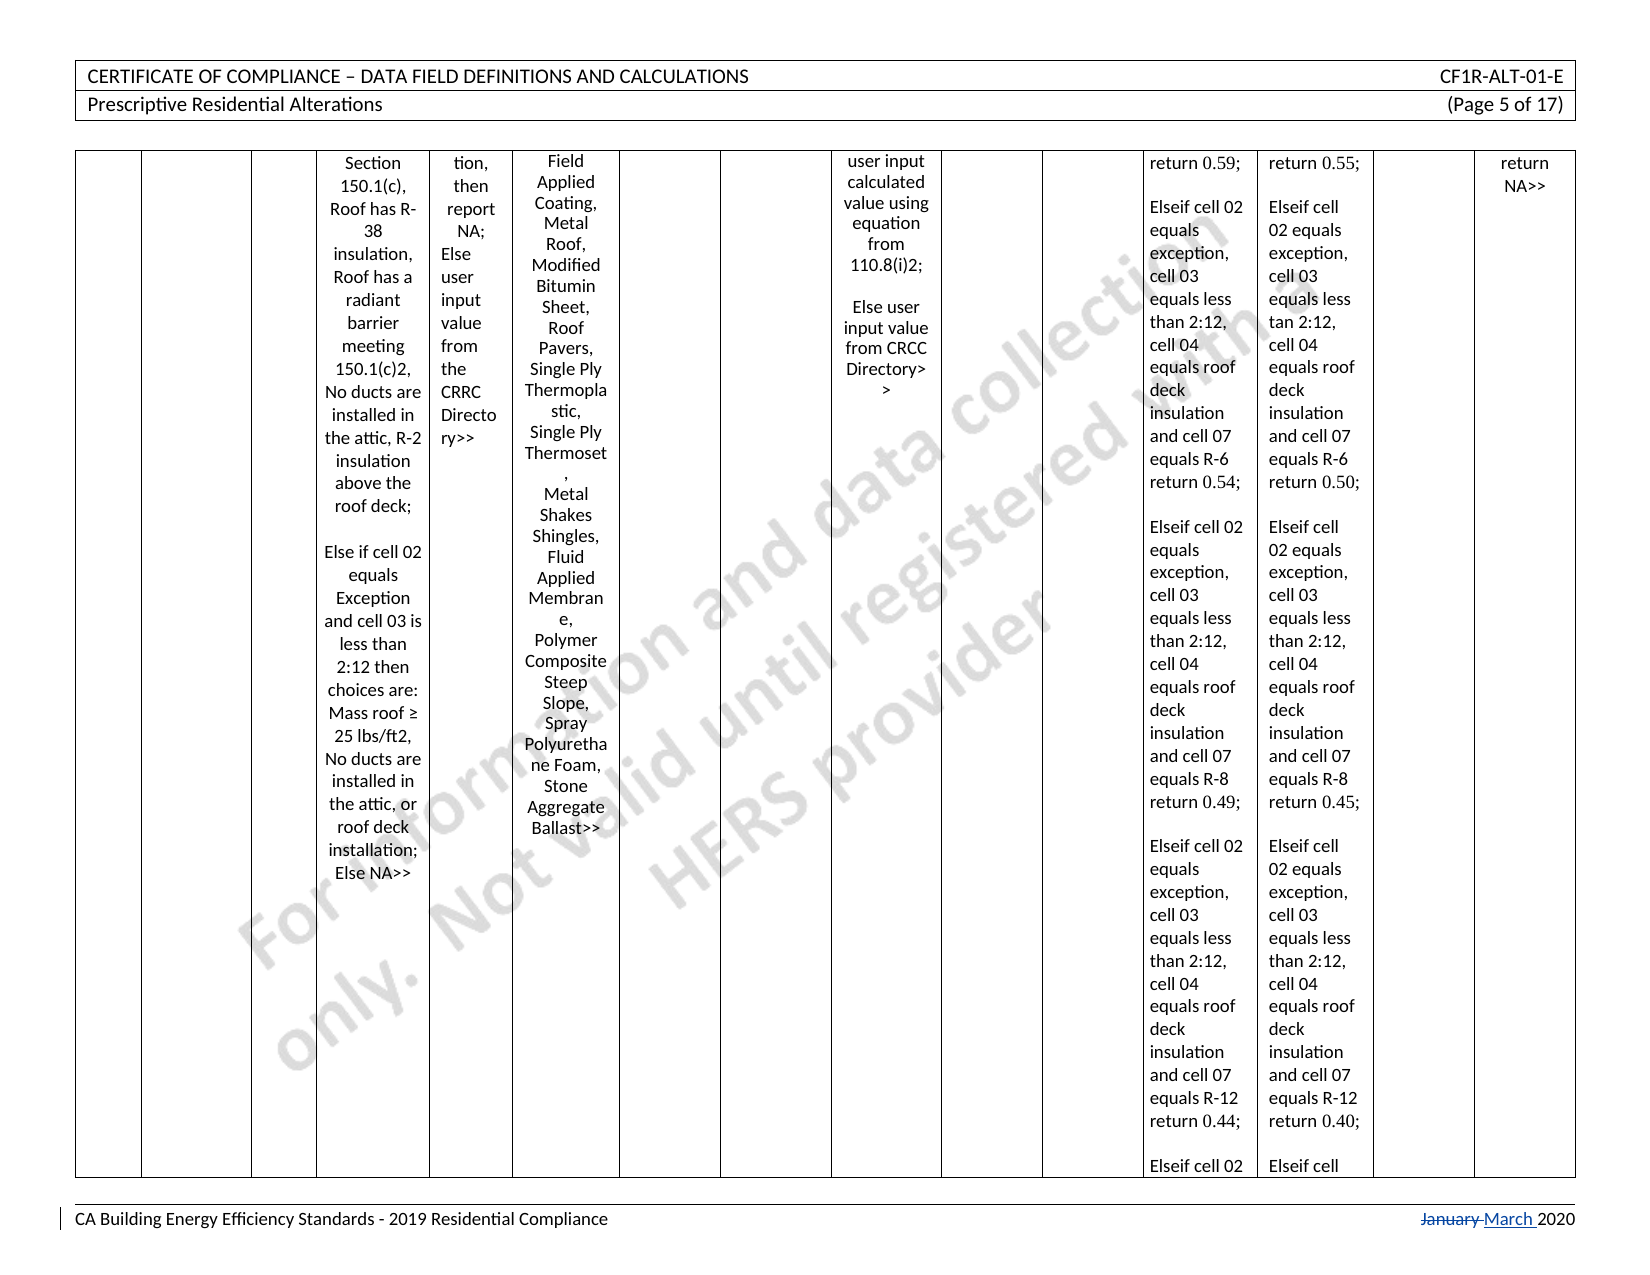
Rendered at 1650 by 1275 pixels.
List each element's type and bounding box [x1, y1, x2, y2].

table_cell [1374, 151, 1474, 1177]
table_cell [1144, 151, 1257, 1177]
table_cell [942, 151, 1042, 1177]
table_cell [620, 151, 720, 1177]
table_cell [252, 151, 316, 1177]
table_cell [832, 151, 941, 1177]
table_cell [317, 151, 429, 1177]
table_cell [1475, 151, 1575, 1177]
table_cell [142, 151, 251, 1177]
table_cell [1043, 151, 1143, 1177]
table_cell [721, 151, 831, 1177]
table_cell [1258, 151, 1373, 1177]
table_cell [430, 151, 512, 1177]
table_cell [76, 151, 141, 1177]
table_cell [513, 151, 619, 1177]
